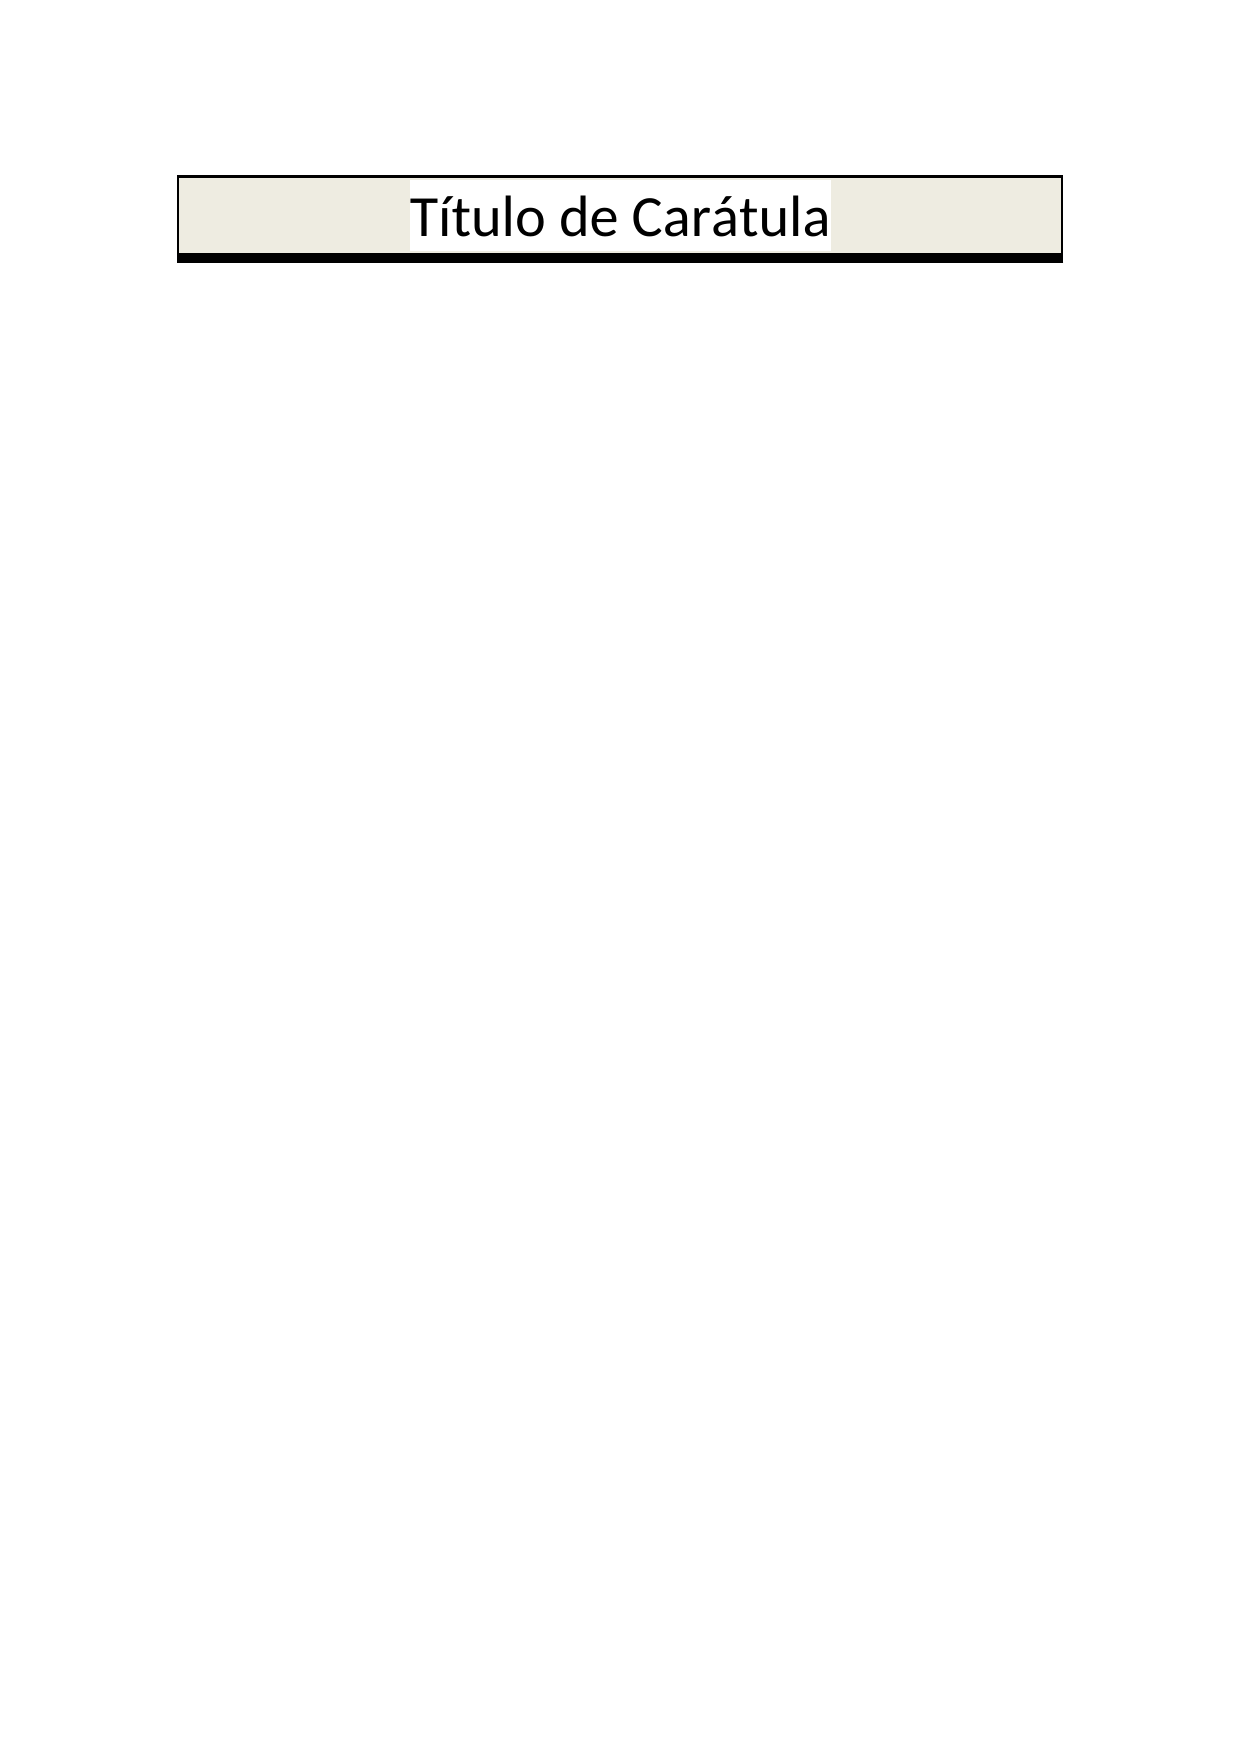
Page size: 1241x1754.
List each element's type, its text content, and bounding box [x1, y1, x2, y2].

text Título de Carátula [179, 178, 1061, 253]
